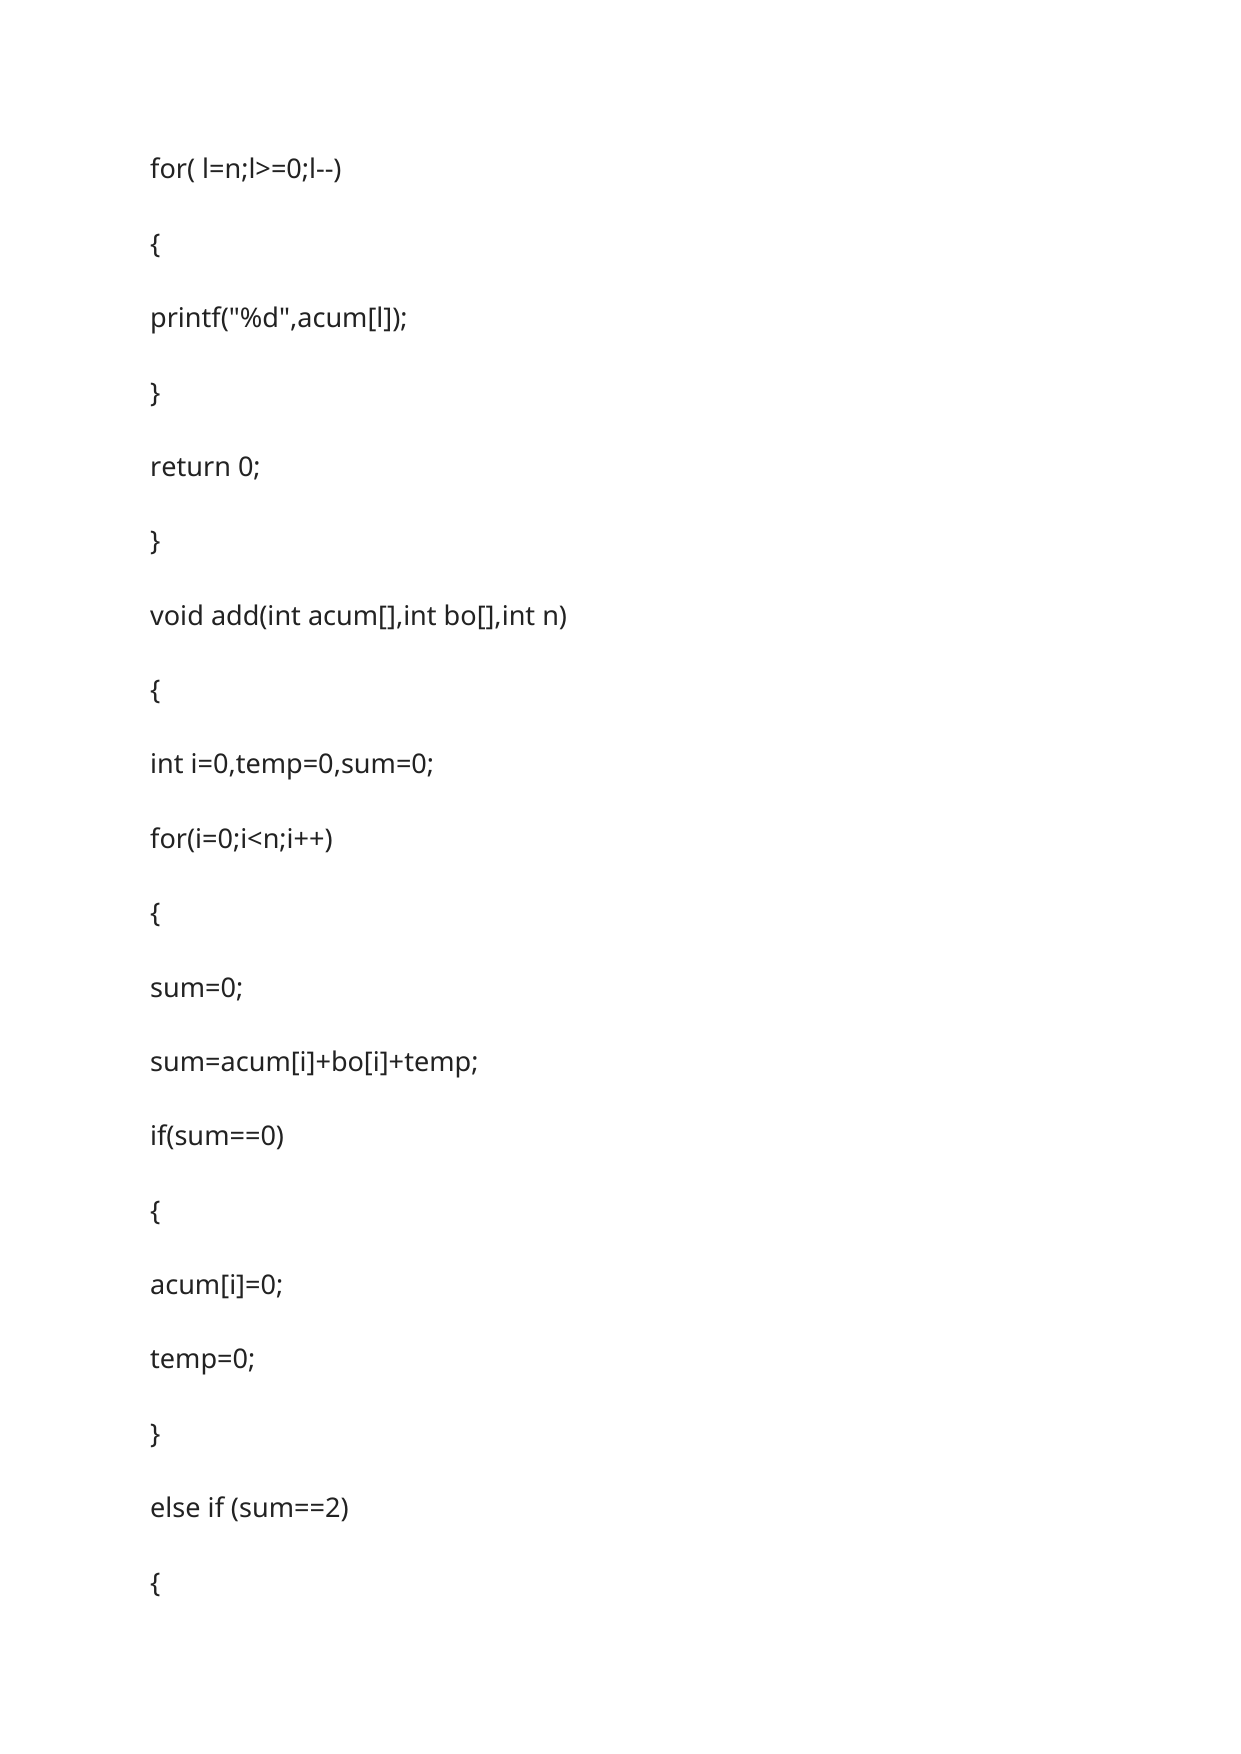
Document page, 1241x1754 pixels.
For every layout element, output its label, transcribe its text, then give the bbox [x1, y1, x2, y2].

text for(i=0;i<n;i++) [150, 819, 1090, 856]
text } [150, 1414, 1090, 1451]
text printf("%d",acum[l]); [150, 299, 1090, 336]
text { [150, 1563, 1090, 1600]
text { [150, 671, 1090, 707]
text int i=0,temp=0,sum=0; [150, 745, 1090, 782]
text } [150, 373, 1090, 410]
text return 0; [150, 447, 1090, 484]
text { [150, 224, 1090, 261]
text sum=0; [150, 968, 1090, 1005]
text { [150, 894, 1090, 931]
text if(sum==0) [150, 1117, 1090, 1154]
text void add(int acum[],int bo[],int n) [150, 596, 1090, 633]
text acum[i]=0; [150, 1266, 1090, 1302]
text temp=0; [150, 1340, 1090, 1377]
text for( l=n;l>=0;l--) [150, 150, 1090, 187]
text else if (sum==2) [150, 1489, 1090, 1526]
text } [150, 522, 1090, 559]
text sum=acum[i]+bo[i]+temp; [150, 1042, 1090, 1079]
text { [150, 1191, 1090, 1228]
